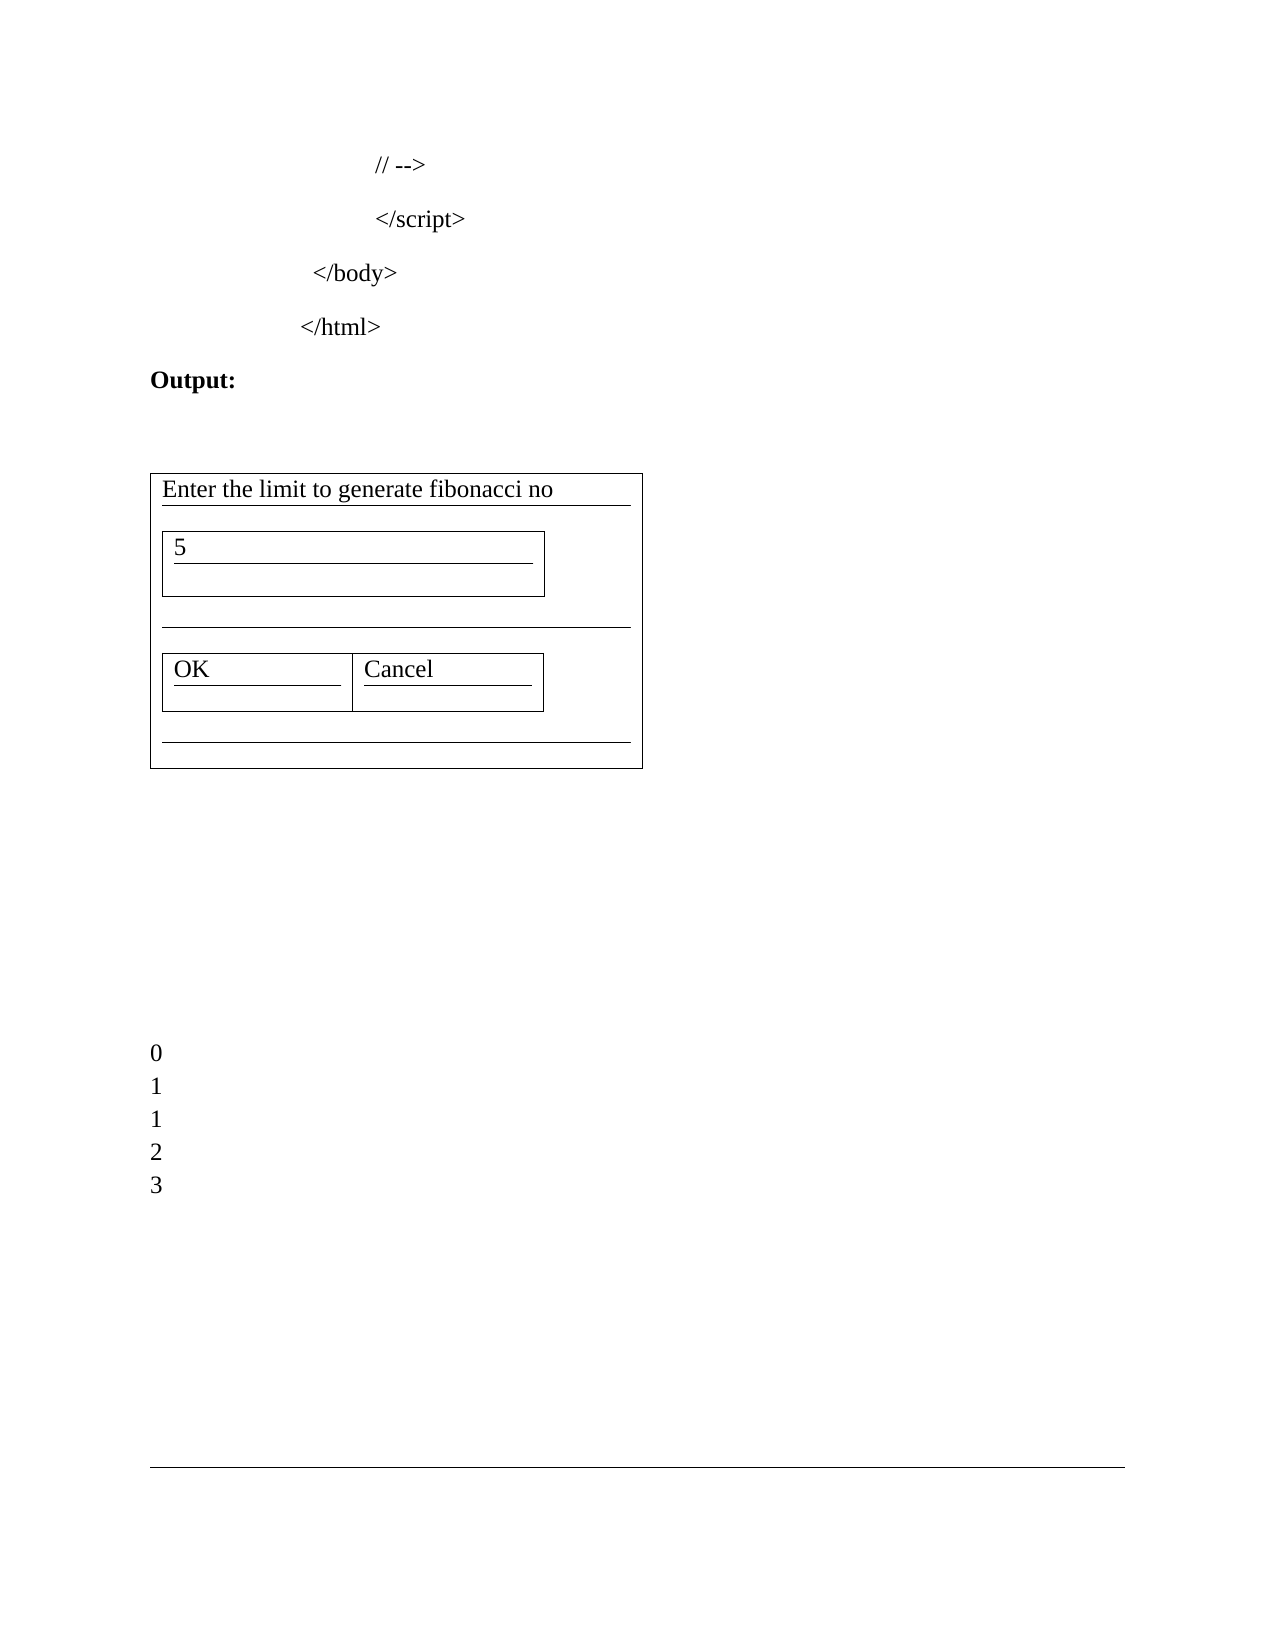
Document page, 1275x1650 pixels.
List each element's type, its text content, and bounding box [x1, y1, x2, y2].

text 0 1 1 2 3 [150, 1038, 1125, 1198]
table_header Enter the limit to generate fibonacci no [151, 474, 642, 767]
text Output: [150, 365, 1125, 394]
text </body> [300, 258, 1125, 286]
text </html> [300, 312, 1125, 340]
text </script> [300, 204, 1125, 233]
text // --> [300, 150, 1125, 179]
